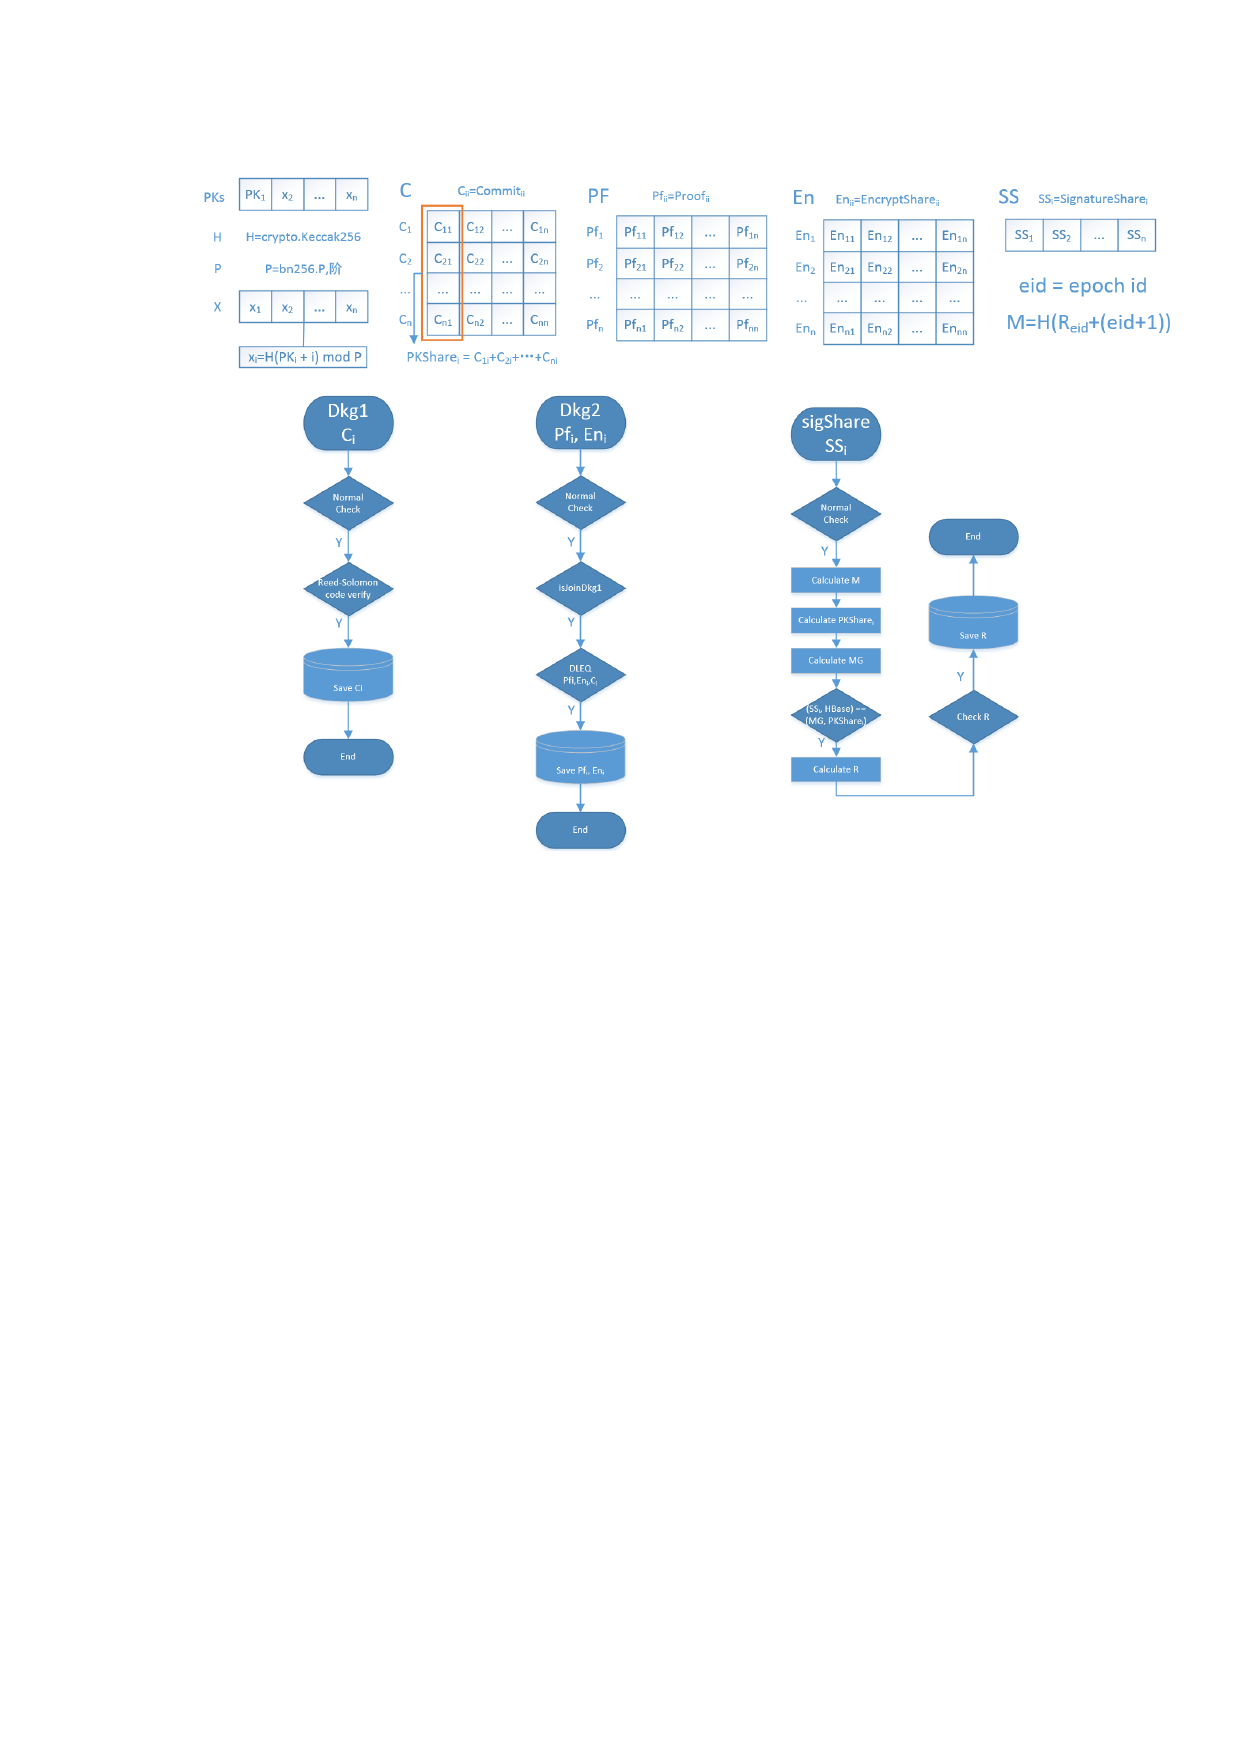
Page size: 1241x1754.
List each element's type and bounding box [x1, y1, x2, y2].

picture [187, 172, 1178, 851]
